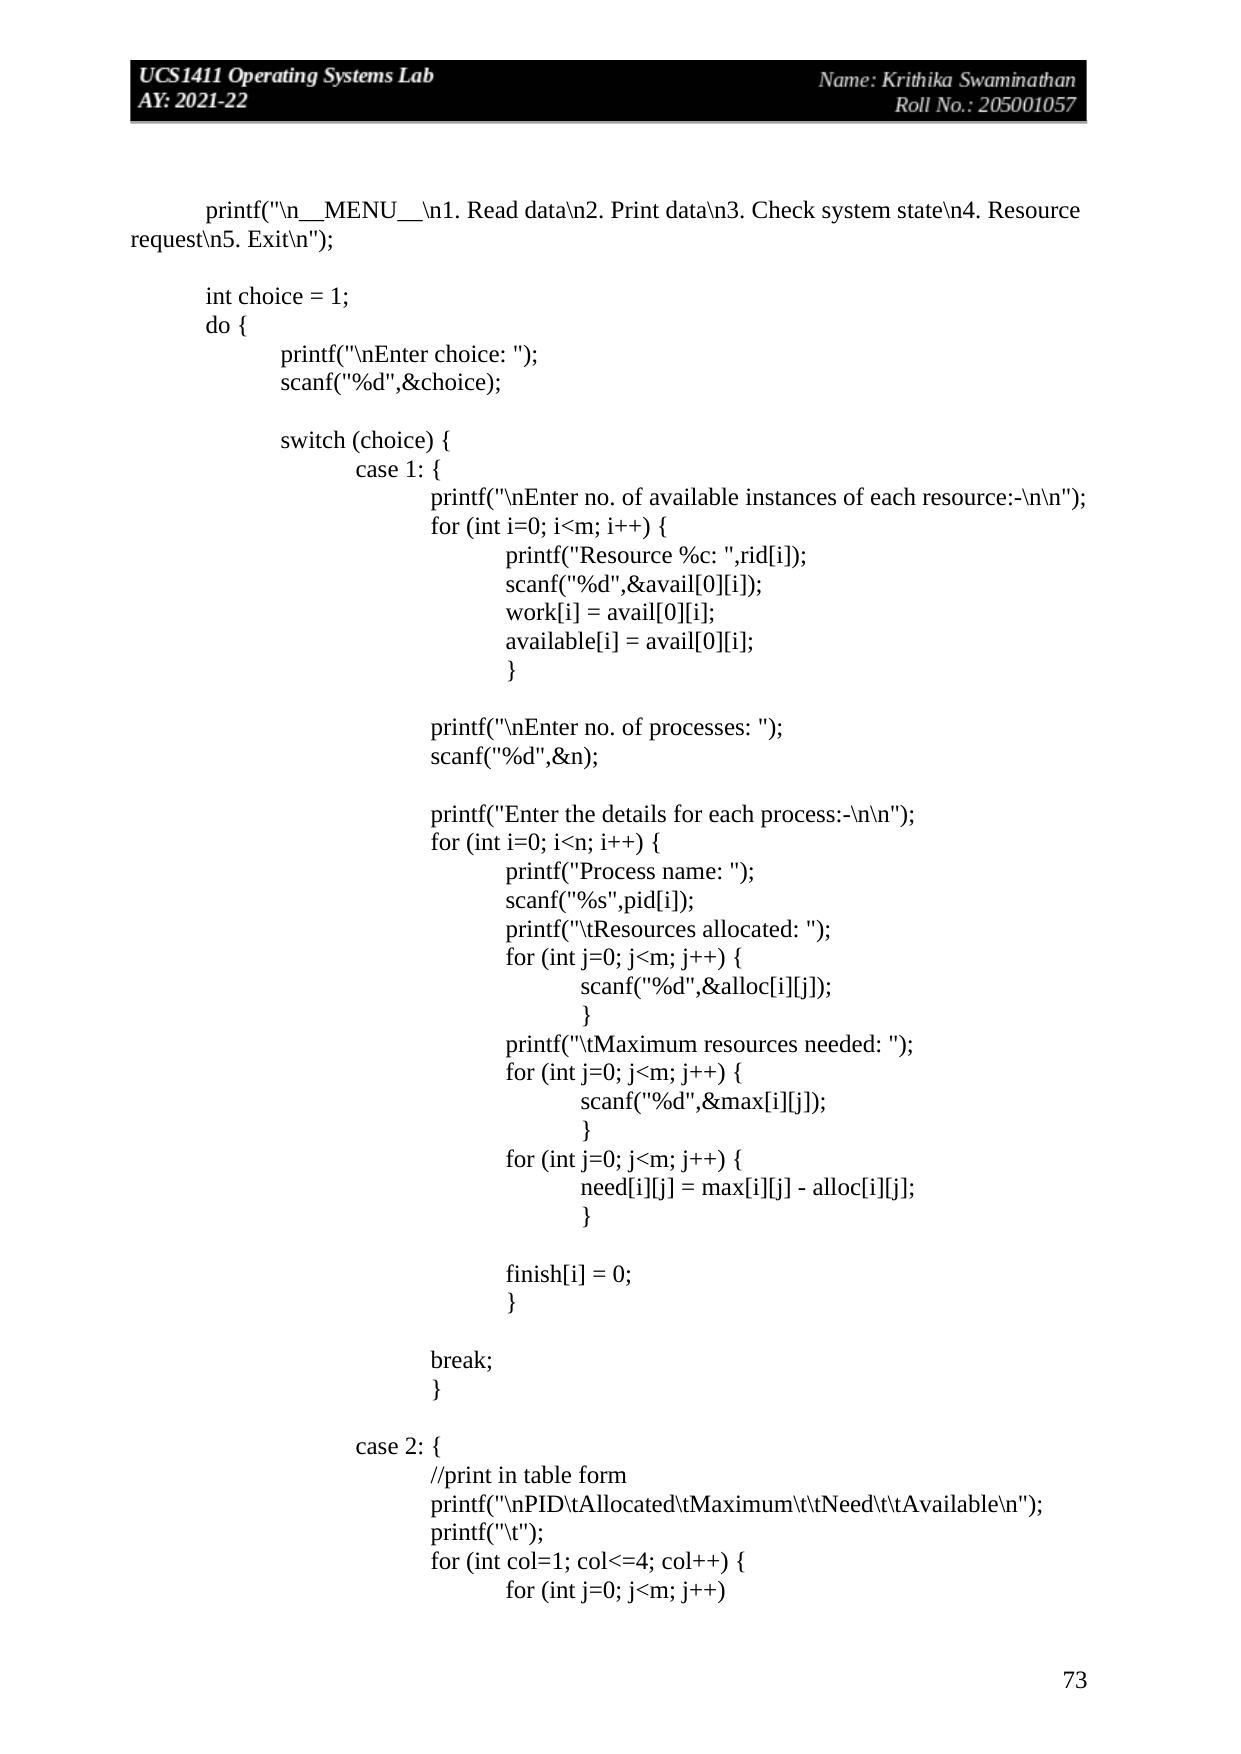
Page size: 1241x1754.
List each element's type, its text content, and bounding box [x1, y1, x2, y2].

text for (int j=0; j<m; j++) { [130, 1057, 1087, 1086]
text printf("\nEnter no. of processes: "); [130, 712, 1087, 741]
text } [130, 1201, 1087, 1230]
text } [130, 1287, 1087, 1316]
text scanf("%d",&choice); [130, 367, 1087, 396]
picture [130, 60, 1087, 121]
text scanf("%d",&max[i][j]); [130, 1086, 1087, 1115]
text for (int j=0; j<m; j++) [130, 1575, 1087, 1604]
text for (int j=0; j<m; j++) { [130, 942, 1087, 971]
text printf("\nEnter choice: "); [130, 339, 1087, 367]
text for (int i=0; i<m; i++) { [130, 511, 1087, 540]
text work[i] = avail[0][i]; [130, 597, 1087, 626]
text printf("Resource %c: ",rid[i]); [130, 540, 1087, 569]
text scanf("%d",&avail[0][i]); [130, 569, 1087, 597]
text scanf("%d",&n); [130, 741, 1087, 770]
text } [130, 1374, 1087, 1402]
text int choice = 1; [130, 281, 1087, 310]
text scanf("%s",pid[i]); [130, 885, 1087, 914]
text for (int j=0; j<m; j++) { [130, 1144, 1087, 1172]
text break; [130, 1345, 1087, 1374]
text } [130, 1000, 1087, 1029]
text scanf("%d",&alloc[i][j]); [130, 971, 1087, 1000]
text printf("\nPID\tAllocated\tMaximum\t\tNeed\t\tAvailable\n"); [130, 1489, 1087, 1517]
text //print in table form [130, 1460, 1087, 1489]
text need[i][j] = max[i][j] - alloc[i][j]; [130, 1172, 1087, 1201]
text do { [130, 310, 1087, 339]
text printf("Process name: "); [130, 856, 1087, 885]
text switch (choice) { [130, 425, 1087, 454]
text case 2: { [130, 1431, 1087, 1460]
text case 1: { [130, 454, 1087, 482]
text printf("\tMaximum resources needed: "); [130, 1029, 1087, 1057]
text printf("\nEnter no. of available instances of each resource:-\n\n"); [130, 482, 1087, 511]
text } [130, 1115, 1087, 1144]
text printf("\t"); [130, 1517, 1087, 1546]
text for (int i=0; i<n; i++) { [130, 827, 1087, 856]
text for (int col=1; col<=4; col++) { [130, 1546, 1087, 1575]
text finish[i] = 0; [130, 1259, 1087, 1287]
text printf("Enter the details for each process:-\n\n"); [130, 799, 1087, 827]
text available[i] = avail[0][i]; [130, 626, 1087, 655]
text } [130, 655, 1087, 684]
text printf("\n__MENU__\n1. Read data\n2. Print data\n3. Check system state\n4. Resource request\n5. Exit\n"); [130, 195, 1087, 252]
text printf("\tResources allocated: "); [130, 914, 1087, 942]
